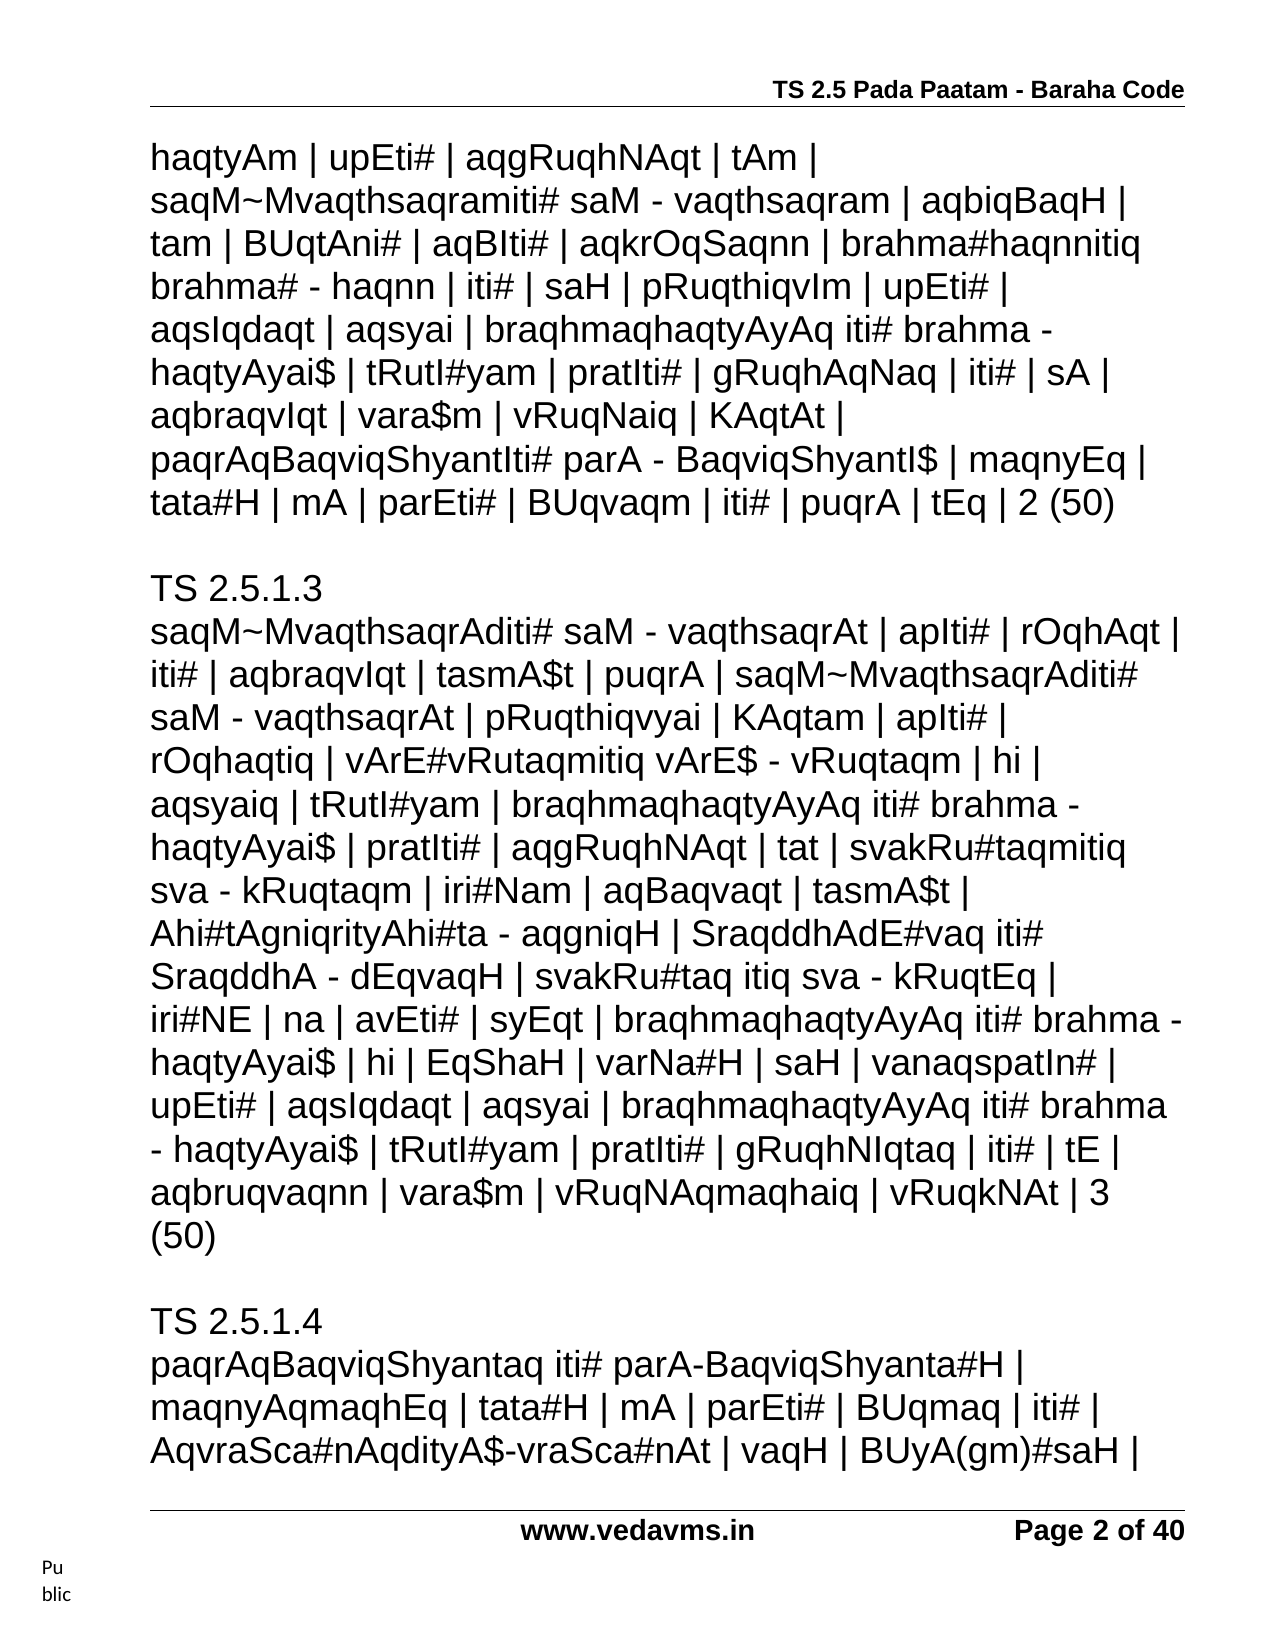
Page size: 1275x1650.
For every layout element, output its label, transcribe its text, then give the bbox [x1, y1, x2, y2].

text saqM~MvaqthsaqrAditi# saM - vaqthsaqrAt | apIti# | rOqhAqt | iti# | aqbraqvIqt | tasmA$t | puqrA | saqM~MvaqthsaqrAditi# saM - vaqthsaqrAt | pRuqthiqvyai | KAqtam | apIti# | rOqhaqtiq | vArE#vRutaqmitiq vArE$ - vRuqtaqm | hi | aqsyaiq | tRutI#yam | braqhmaqhaqtyAyAq iti# brahma - haqtyAyai$ | pratIti# | aqgRuqhNAqt | tat | svakRu#taqmitiq sva - kRuqtaqm | iri#Nam | aqBaqvaqt | tasmA$t | Ahi#tAgniqrityAhi#ta - aqgniqH | SraqddhAdE#vaq iti# SraqddhA - dEqvaqH | svakRu#taq itiq sva - kRuqtEq | iri#NE | na | avEti# | syEqt | braqhmaqhaqtyAyAq iti# brahma - haqtyAyai$ | hi | EqShaH | varNa#H | saH | vanaqspatIn# | upEti# | aqsIqdaqt | aqsyai | braqhmaqhaqtyAyAq iti# brahma - haqtyAyai$ | tRutI#yam | pratIti# | gRuqhNIqtaq | iti# | tE | aqbruqvaqnn | vara$m | vRuqNAqmaqhaiq | vRuqkNAt | 3 (50) [150, 609, 1185, 1256]
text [150, 1342, 1185, 1472]
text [150, 135, 1185, 523]
text TS 2.5.1.4 [150, 1299, 1185, 1342]
text TS 2.5.1.3 [150, 566, 1185, 609]
